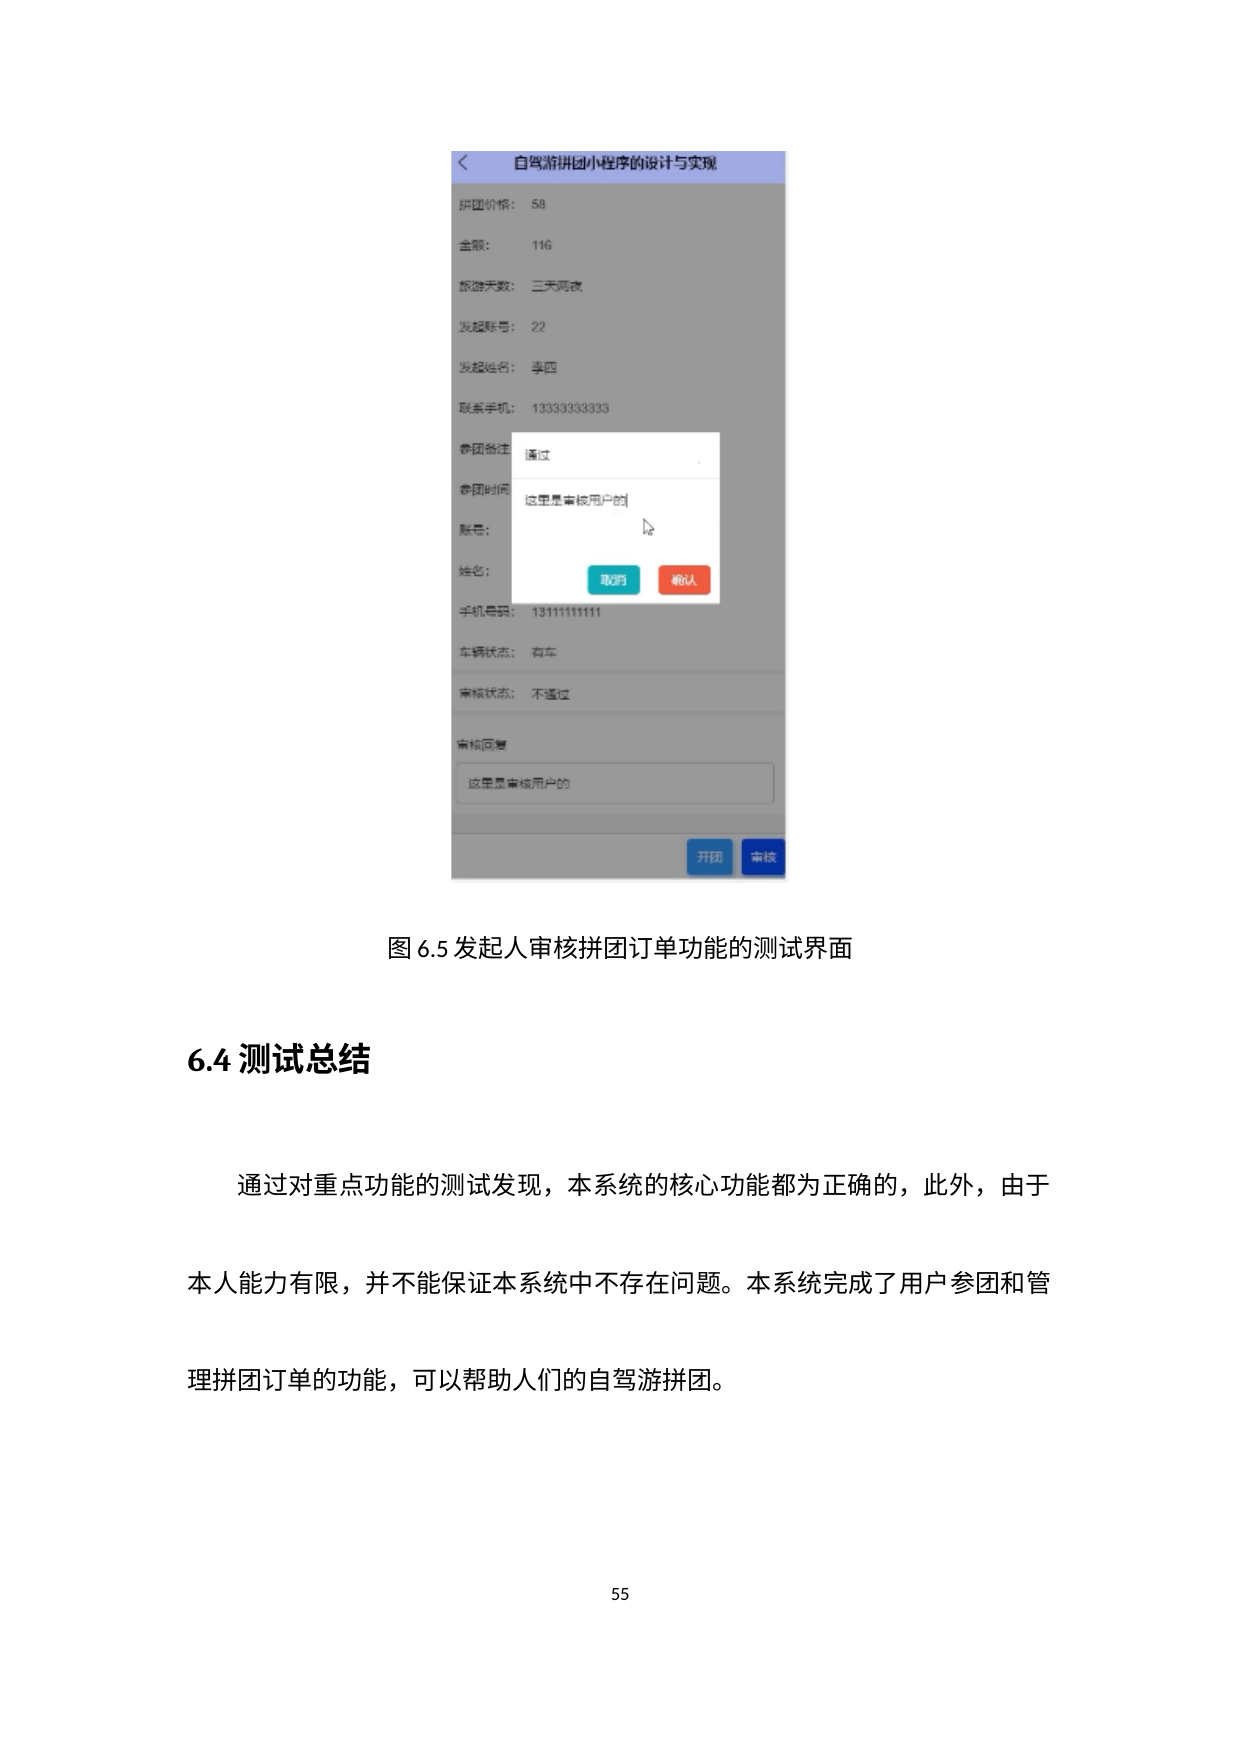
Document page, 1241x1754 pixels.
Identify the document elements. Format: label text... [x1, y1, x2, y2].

subtitle 6.4测试总结 [187, 1024, 1053, 1089]
text 图6.5发起人审核拼团订单功能的测试界面 [187, 914, 1053, 979]
picture [451, 151, 789, 883]
text 通过对重点功能的测试发现，本系统的核心功能都为正确的，此外，由于本人能力有限，并不能保证本系统中不存在问题。本系统完成了用户参团和管理拼团订单的功能，可以帮助人们的自驾游拼团。 [187, 1151, 1053, 1411]
